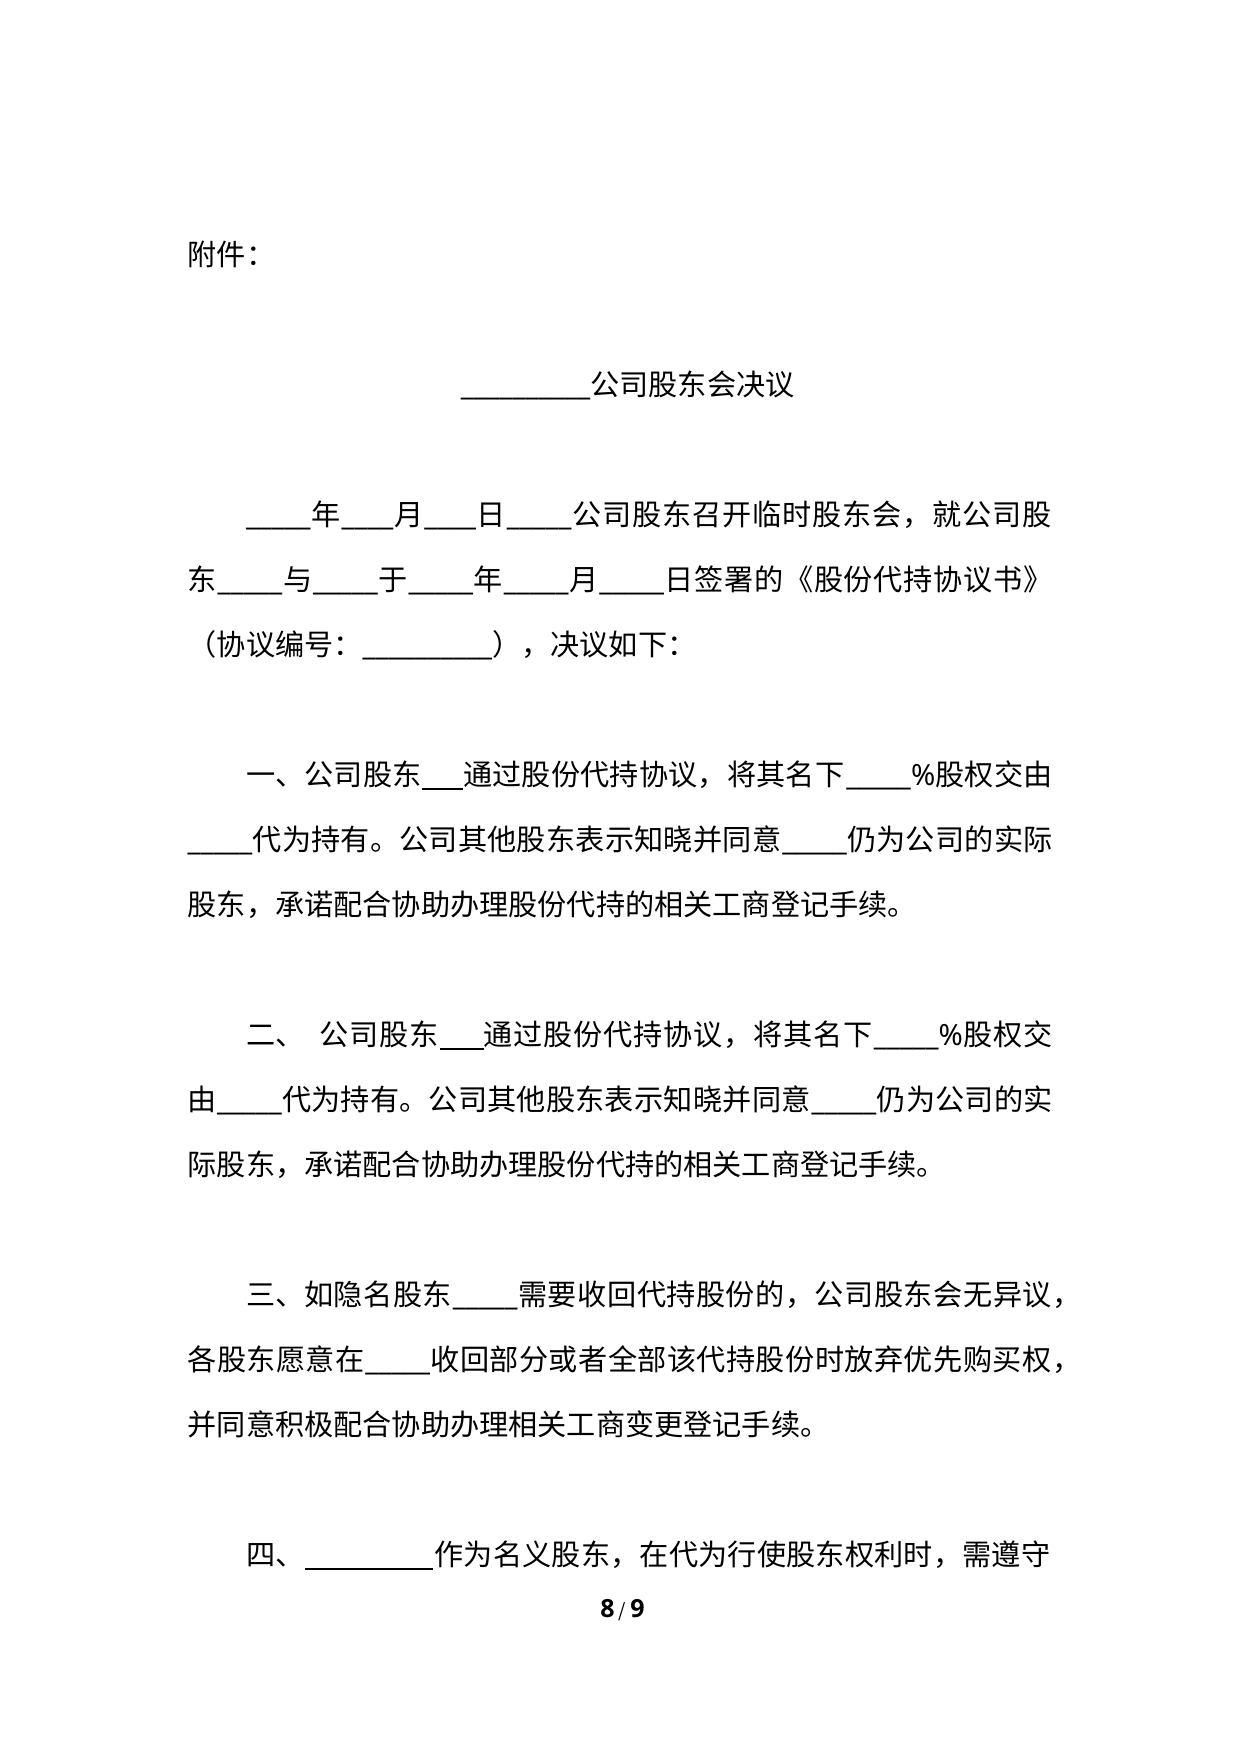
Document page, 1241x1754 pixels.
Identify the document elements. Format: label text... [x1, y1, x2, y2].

list 如隐名股东_____需要收回代持股份的，公司股东会无异议，各股东愿意在_____收回部分或者全部该代持股份时放弃优先购买权，并同意积极配合协助办理相关工商变更登记手续。 [187, 1261, 1053, 1456]
text _____年____月____日_____公司股东召开临时股东会，就公司股东_____与_____于_____年_____月_____日签署的《股份代持协议书》（协议编号：__________），决议如下： [187, 481, 1053, 676]
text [187, 1521, 1053, 1586]
list 公司股东 通过股份代持协议，将其名下_____%股权交由_____代为持有。公司其他股东表示知晓并同意_____仍为公司的实际股东，承诺配合协助办理股份代持的相关工商登记手续。 [187, 741, 1053, 936]
text 附件： [187, 221, 1053, 286]
text __________公司股东会决议 [187, 351, 1053, 416]
list 公司股东 通过股份代持协议，将其名下_____%股权交由_____代为持有。公司其他股东表示知晓并同意_____仍为公司的实际股东，承诺配合协助办理股份代持的相关工商登记手续。 [187, 1001, 1053, 1196]
